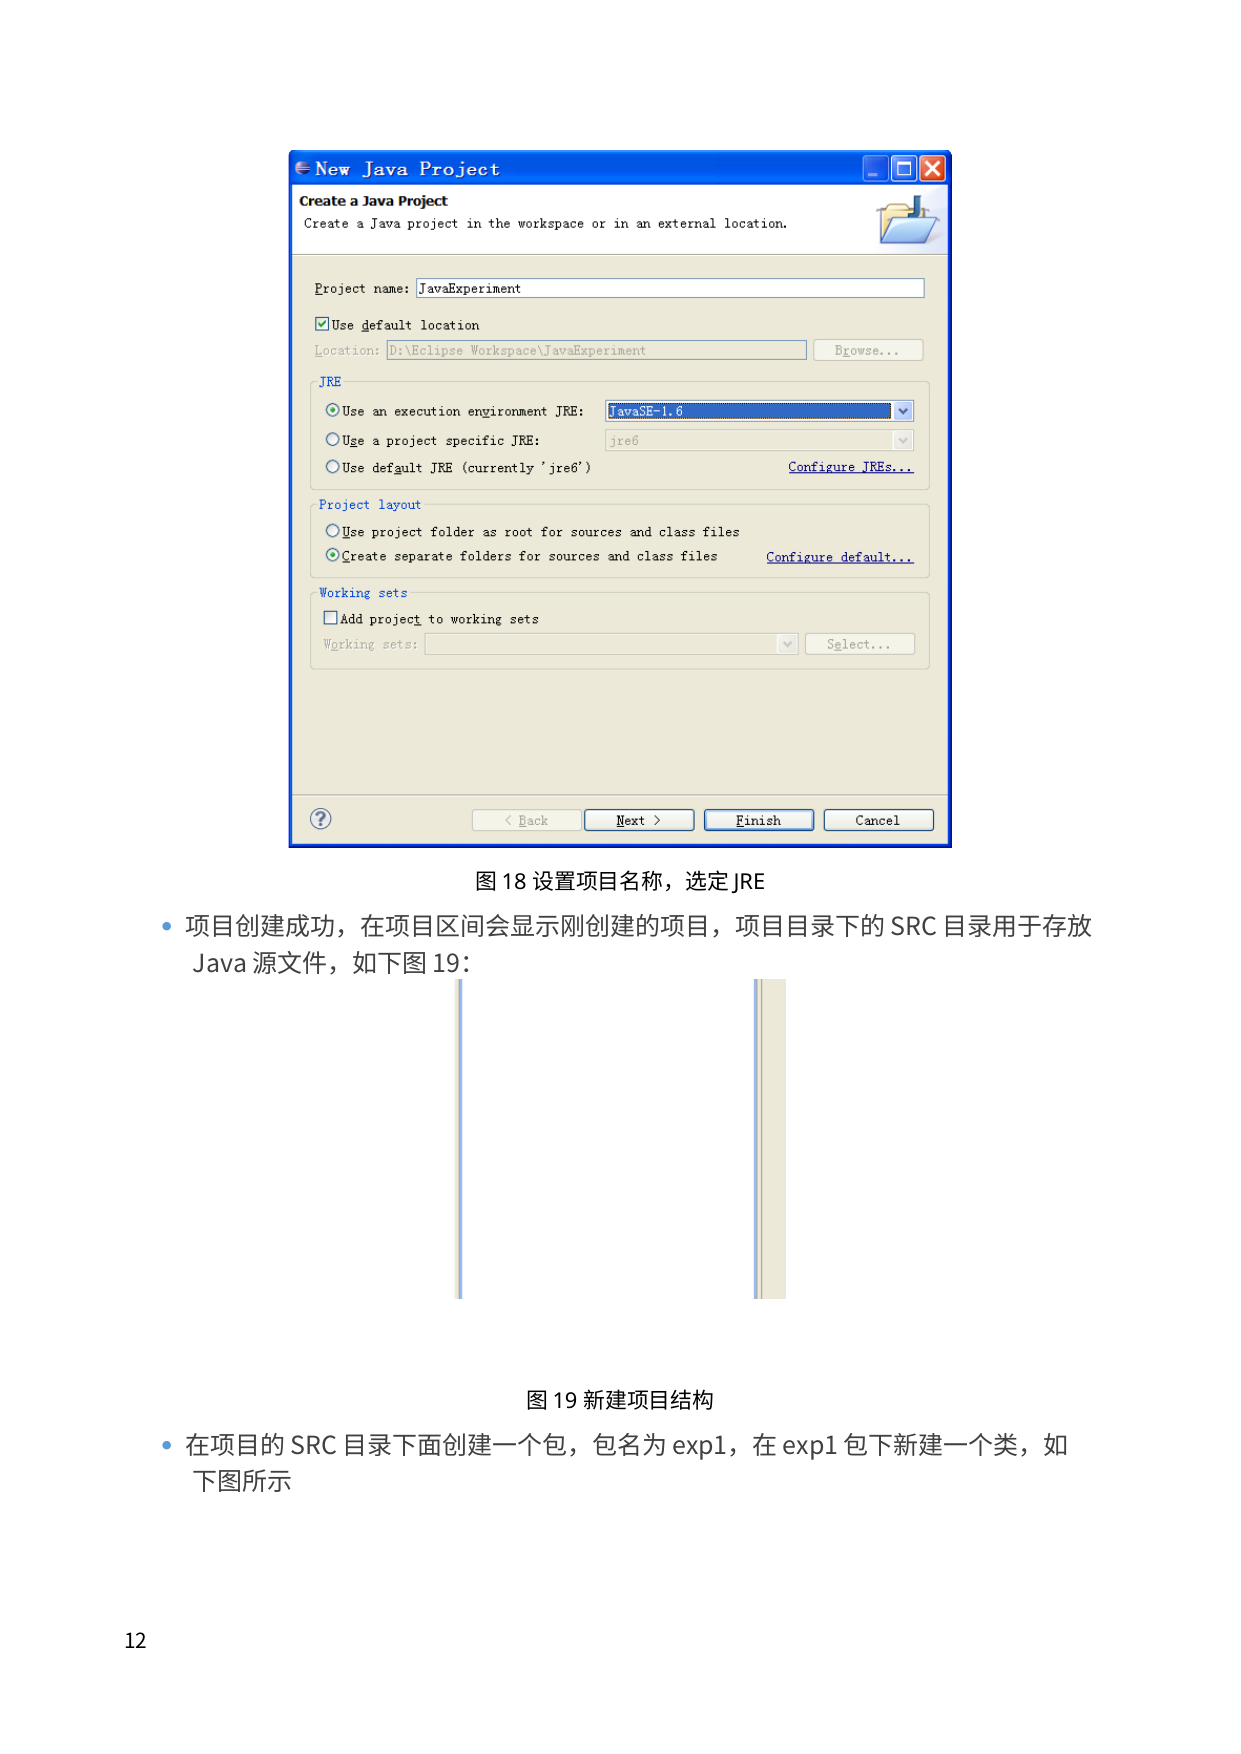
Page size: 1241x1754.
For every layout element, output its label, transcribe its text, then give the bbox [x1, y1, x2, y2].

picture [454, 979, 786, 1299]
text 图19 新建项目结构 [148, 1389, 1092, 1413]
list 项目创建成功，在项目区间会显示刚创建的项目，项目目录下的SRC目录用于存放Java源文件，如下图19： [162, 907, 1092, 979]
picture [288, 150, 952, 848]
list 在项目的SRC目录下面创建一个包，包名为exp1，在exp1包下新建一个类，如下图所示 [162, 1426, 1092, 1498]
text 图18 设置项目名称，选定JRE [148, 871, 1092, 894]
